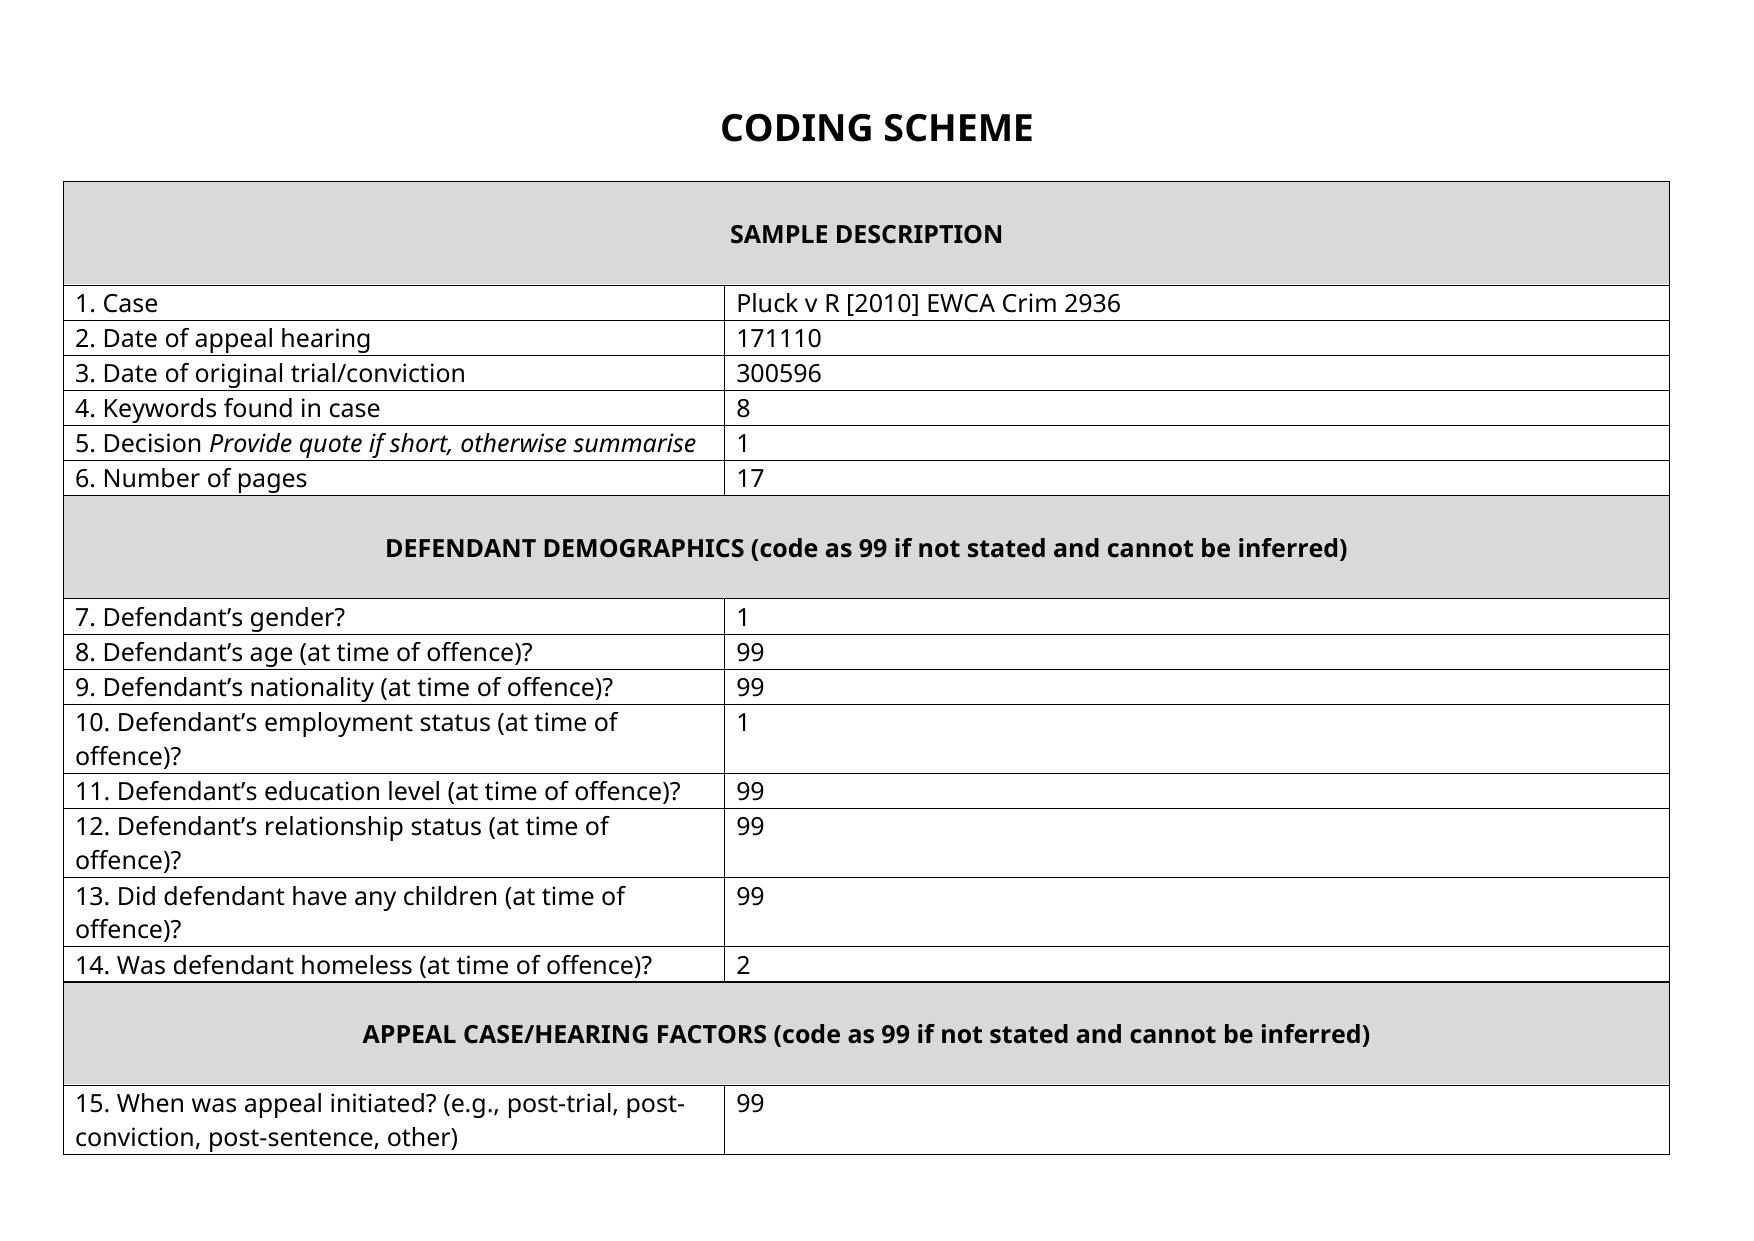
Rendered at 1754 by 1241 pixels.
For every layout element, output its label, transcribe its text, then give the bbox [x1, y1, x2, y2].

table_cell 15. When was appeal initiated? (e.g., post-trial, post-conviction, post-sentence, other) [64, 1086, 724, 1154]
table_cell 300596 [725, 356, 1669, 390]
table_cell 11. Defendant’s education level (at time of offence)? [64, 774, 724, 808]
table_cell 1 [725, 426, 1669, 460]
table_cell 99 [725, 878, 1669, 946]
table_cell 99 [725, 1086, 1669, 1154]
table_cell 99 [725, 809, 1669, 877]
table_cell APPEAL CASE/HEARING FACTORS (code as 99 if not stated and cannot be inferred) [64, 983, 1669, 1084]
table_cell 99 [725, 635, 1669, 668]
table_cell 17 [725, 461, 1669, 495]
table_cell 9. Defendant’s nationality (at time of offence)? [64, 670, 724, 704]
table_cell 13. Did defendant have any children (at time of offence)? [64, 878, 724, 946]
text CODING SCHEME [75, 102, 1679, 153]
table_cell 171110 [725, 321, 1669, 355]
table_cell Pluck v R [2010] EWCA Crim 2936 [725, 286, 1669, 319]
table_cell 10. Defendant’s employment status (at time of offence)? [64, 705, 724, 773]
table_cell 1. Case [64, 286, 724, 319]
table_header SAMPLE DESCRIPTION [64, 182, 1669, 284]
table_cell 7. Defendant’s gender? [64, 599, 724, 633]
table_cell DEFENDANT DEMOGRAPHICS (code as 99 if not stated and cannot be inferred) [64, 496, 1669, 598]
table_cell 99 [725, 670, 1669, 704]
table_cell 2 [725, 947, 1669, 981]
table_cell 3. Date of original trial/conviction [64, 356, 724, 390]
table_cell 8. Defendant’s age (at time of offence)? [64, 635, 724, 668]
table_cell 6. Number of pages [64, 461, 724, 495]
table_cell 1 [725, 599, 1669, 633]
table_cell 2. Date of appeal hearing [64, 321, 724, 355]
table_cell 14. Was defendant homeless (at time of offence)? [64, 947, 724, 981]
table_cell 12. Defendant’s relationship status (at time of offence)? [64, 809, 724, 877]
table_cell 99 [725, 774, 1669, 808]
table_cell 1 [725, 705, 1669, 773]
table_cell 8 [725, 391, 1669, 425]
table_cell 4. Keywords found in case [64, 391, 724, 425]
table_cell 5. Decision Provide quote if short, otherwise summarise [64, 426, 724, 460]
